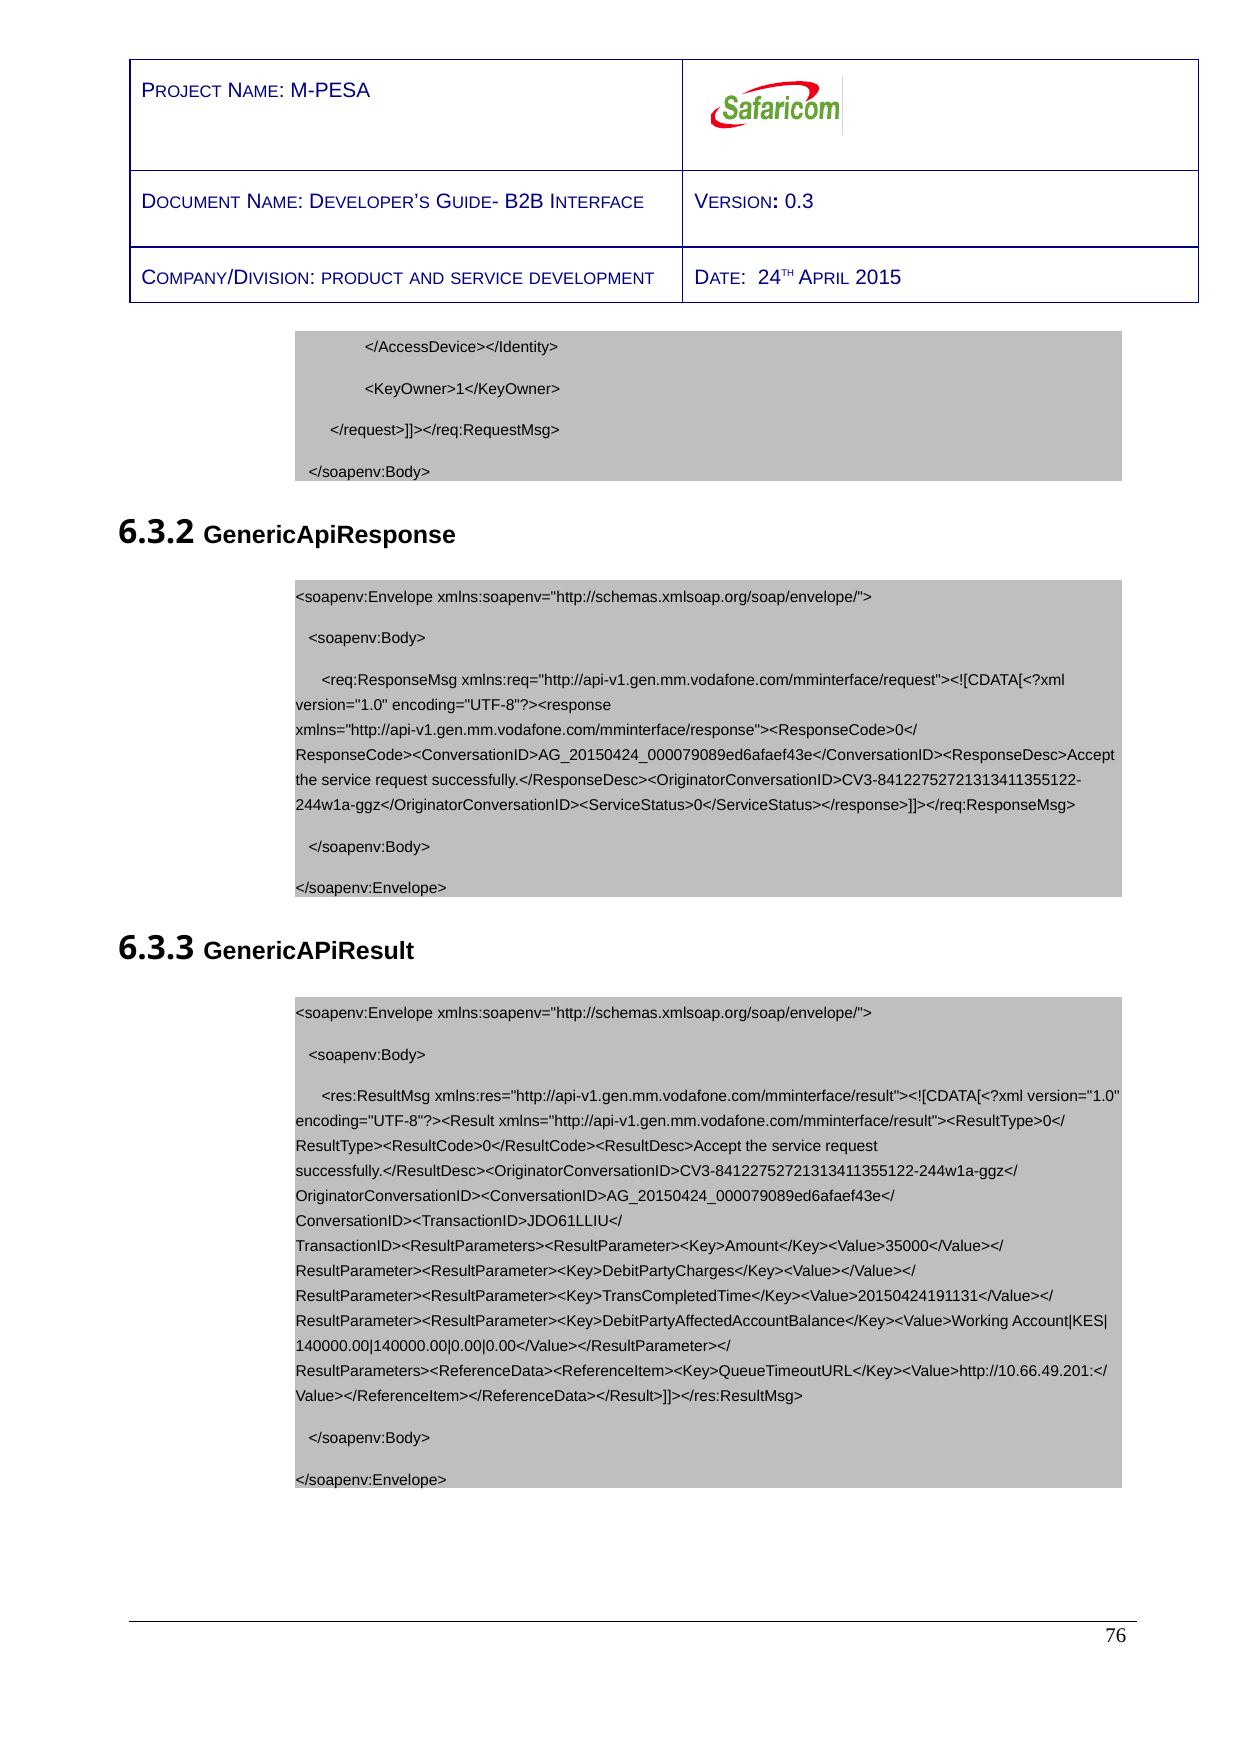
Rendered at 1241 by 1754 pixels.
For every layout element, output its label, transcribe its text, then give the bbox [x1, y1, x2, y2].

text </soapenv:Body> [295, 456, 1122, 481]
subtitle GenericApiResponse [118, 508, 1122, 553]
text <soapenv:Envelope xmlns:soapenv="http://schemas.xmlsoap.org/soap/envelope/"> [295, 580, 1122, 605]
text </AccessDevice></Identity> [295, 331, 1122, 356]
text </soapenv:Envelope> [295, 872, 1122, 897]
text </soapenv:Envelope> [295, 1463, 1122, 1488]
text <req:ResponseMsg xmlns:req="http://api-v1.gen.mm.vodafone.com/mminterface/request"><![CDATA[<?xml version="1.0" encoding="UTF-8"?><response xmlns="http://api-v1.gen.mm.vodafone.com/mminterface/response"><ResponseCode>0</ResponseCode><ConversationID>AG_20150424_000079089ed6afaef43e</ConversationID><ResponseDesc>Accept the service request successfully.</ResponseDesc><OriginatorConversationID>CV3-84122752721313411355122-244w1a-ggz</OriginatorConversationID><ServiceStatus>0</ServiceStatus></response>]]></req:ResponseMsg> [295, 664, 1122, 814]
text <KeyOwner>1</KeyOwner> [295, 372, 1122, 397]
text <soapenv:Envelope xmlns:soapenv="http://schemas.xmlsoap.org/soap/envelope/"> [295, 997, 1122, 1022]
text </soapenv:Body> [295, 1422, 1122, 1447]
text </request>]]></req:RequestMsg> [295, 414, 1122, 439]
text </soapenv:Body> [295, 830, 1122, 855]
subtitle GenericAPiResult [118, 924, 1122, 969]
picture [711, 76, 843, 137]
text <res:ResultMsg xmlns:res="http://api-v1.gen.mm.vodafone.com/mminterface/result"><![CDATA[<?xml version="1.0" encoding="UTF-8"?><Result xmlns="http://api-v1.gen.mm.vodafone.com/mminterface/result"><ResultType>0</ResultType><ResultCode>0</ResultCode><ResultDesc>Accept the service request successfully.</ResultDesc><OriginatorConversationID>CV3-84122752721313411355122-244w1a-ggz</OriginatorConversationID><ConversationID>AG_20150424_000079089ed6afaef43e</ConversationID><TransactionID>JDO61LLIU</TransactionID><ResultParameters><ResultParameter><Key>Amount</Key><Value>35000</Value></ResultParameter><ResultParameter><Key>DebitPartyCharges</Key><Value></Value></ResultParameter><ResultParameter><Key>TransCompletedTime</Key><Value>20150424191131</Value></ResultParameter><ResultParameter><Key>DebitPartyAffectedAccountBalance</Key><Value>Working Account|KES|140000.00|140000.00|0.00|0.00</Value></ResultParameter></ResultParameters><ReferenceData><ReferenceItem><Key>QueueTimeoutURL</Key><Value>http://10.66.49.201:</Value></ReferenceItem></ReferenceData></Result>]]></res:ResultMsg> [295, 1080, 1122, 1405]
text <soapenv:Body> [295, 622, 1122, 647]
text <soapenv:Body> [295, 1038, 1122, 1063]
